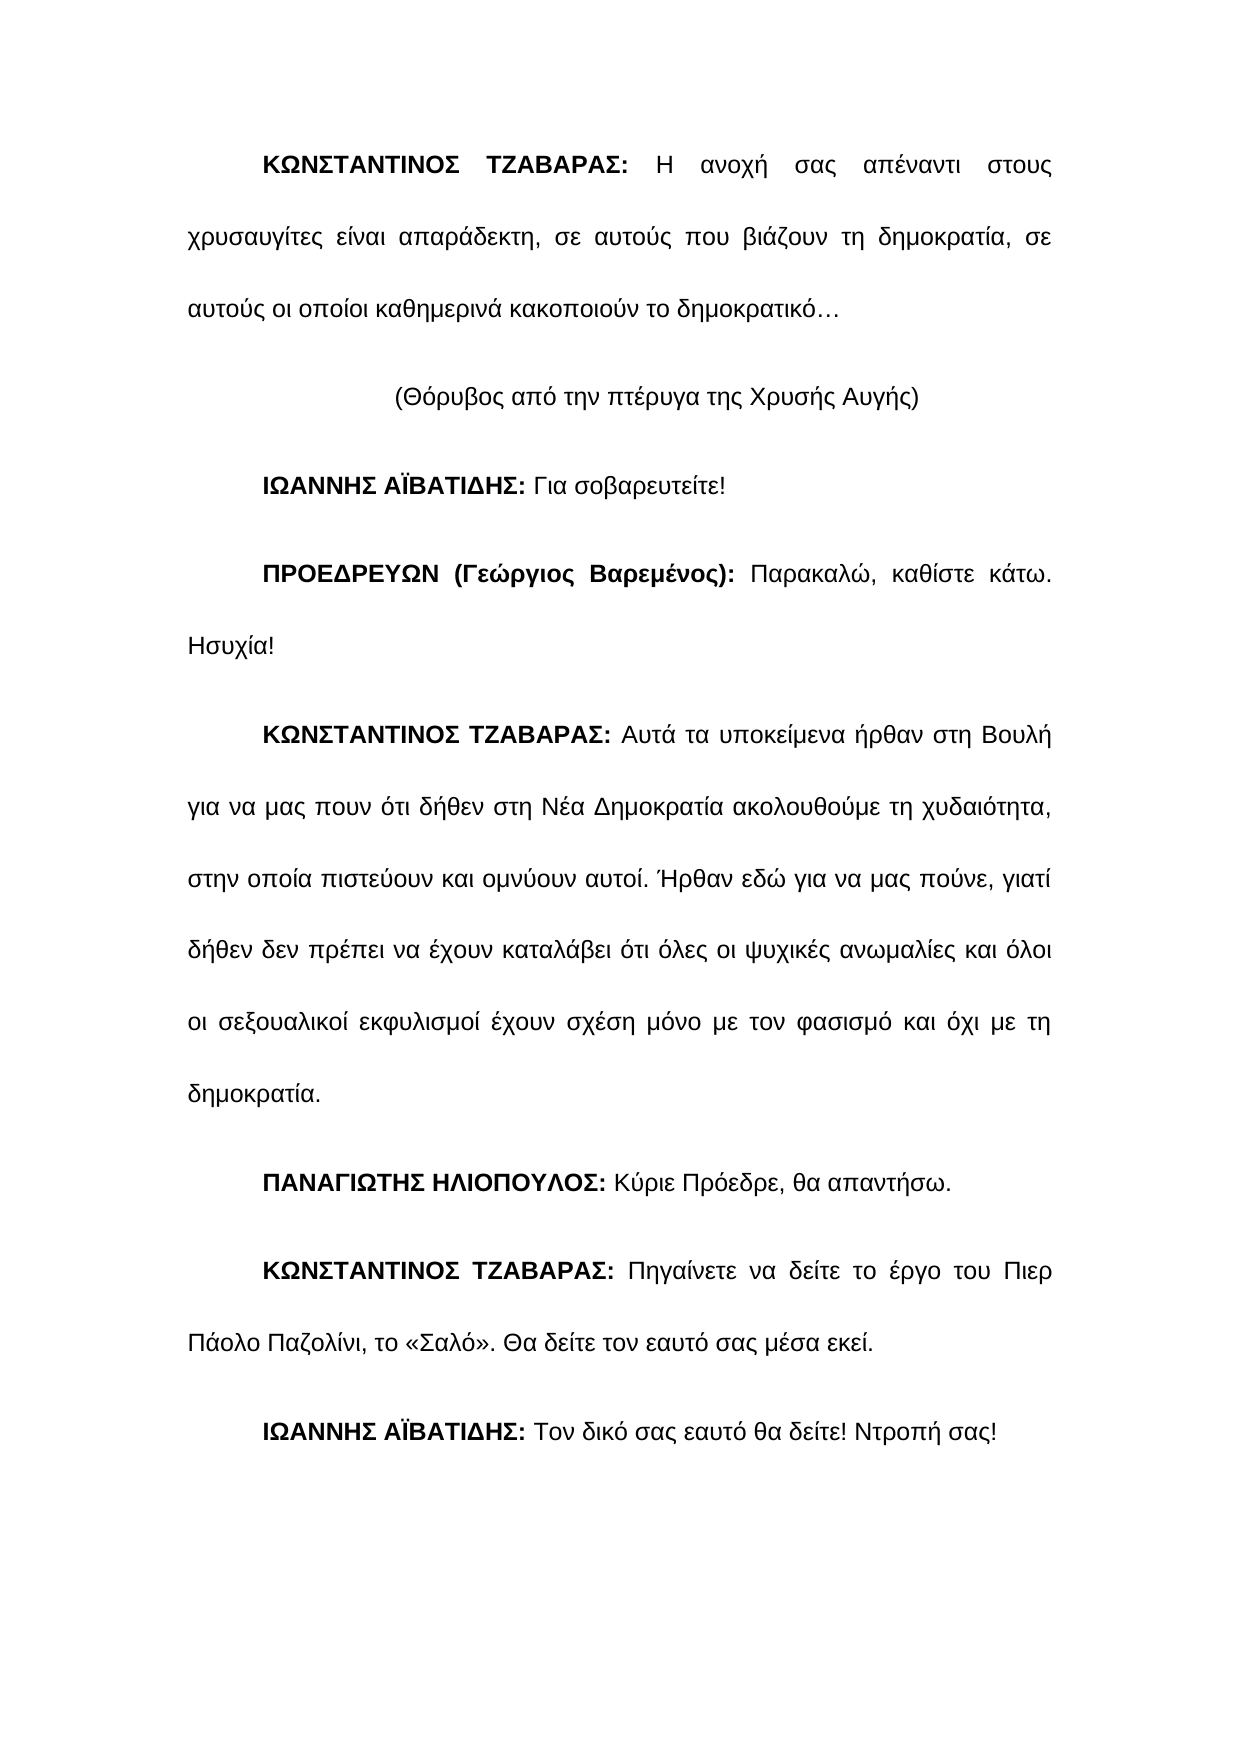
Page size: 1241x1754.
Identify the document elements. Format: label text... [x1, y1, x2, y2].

text (Θόρυβος από την πτέρυγα της Χρυσής Αυγής) [187, 382, 1053, 411]
text ΚΩΝΣΤΑΝΤΙΝΟΣ ΤΖΑΒΑΡΑΣ: Αυτά τα υποκείμενα ήρθαν στη Βουλή για να μας πουν ότι δήθεν στη Νέα Δημοκρατία ακολουθούμε τη χυδαιότητα, στην οποία πιστεύουν και ομνύουν αυτοί. Ήρθαν εδώ για να μας πούνε, γιατί δήθεν δεν πρέπει να έχουν καταλάβει ότι όλες οι ψυχικές ανωμαλίες και όλοι οι σεξουαλικοί εκφυλισμοί έχουν σχέση μόνο με τον φασισμό και όχι με τη δημοκρατία. [187, 720, 1053, 1108]
text ΠΑΝΑΓΙΩΤΗΣ ΗΛΙΟΠΟΥΛΟΣ: Κύριε Πρόεδρε, θα απαντήσω. [187, 1168, 1053, 1196]
text ΚΩΝΣΤΑΝΤΙΝΟΣ ΤΖΑΒΑΡΑΣ: Πηγαίνετε να δείτε το έργο του Πιερ Πάολο Παζολίνι, το «Σαλό». Θα δείτε τον εαυτό σας μέσα εκεί. [187, 1256, 1053, 1357]
text ΚΩΝΣΤΑΝΤΙΝΟΣ ΤΖΑΒΑΡΑΣ: Η ανοχή σας απέναντι στους χρυσαυγίτες είναι απαράδεκτη, σε αυτούς που βιάζουν τη δημοκρατία, σε αυτούς οι οποίοι καθημερινά κακοποιούν το δημοκρατικό… [187, 150, 1053, 322]
text ΙΩΑΝΝΗΣ ΑΪΒΑΤΙΔΗΣ: Τον δικό σας εαυτό θα δείτε! Ντροπή σας! [187, 1417, 1053, 1445]
text ΠΡΟΕΔΡΕΥΩΝ (Γεώργιος Βαρεμένος): Παρακαλώ, καθίστε κάτω. Ησυχία! [187, 559, 1053, 660]
text ΙΩΑΝΝΗΣ ΑΪΒΑΤΙΔΗΣ: Για σοβαρευτείτε! [187, 471, 1053, 499]
